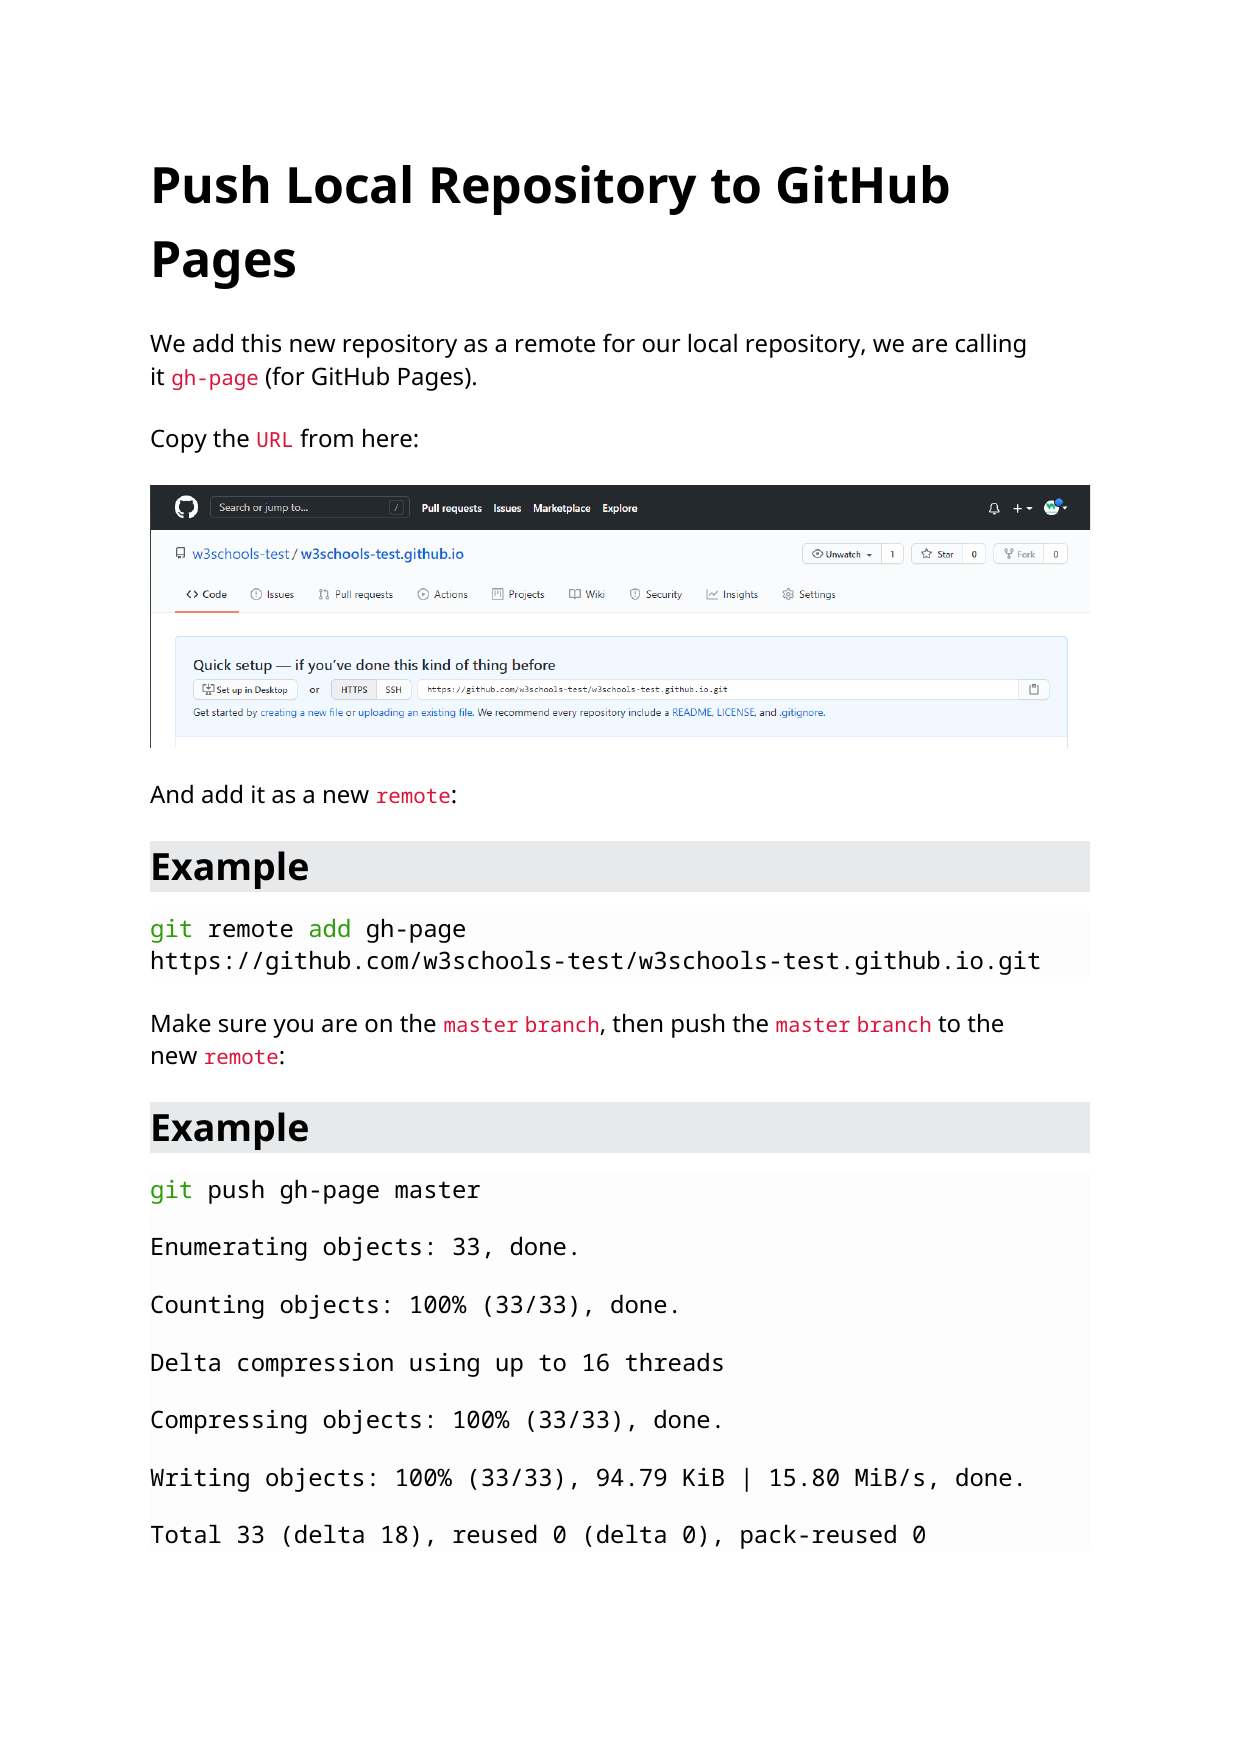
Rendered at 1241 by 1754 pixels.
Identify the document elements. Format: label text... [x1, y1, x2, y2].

subtitle Push Local Repository to GitHub Pages [150, 150, 1090, 292]
text Total 33 (delta 18), reused 0 (delta 0), pack-reused 0 [150, 1518, 1090, 1551]
picture [150, 485, 1091, 748]
subtitle Example [150, 1102, 1090, 1153]
text git remote add gh-page https://github.com/w3schools-test/w3schools-test.github.io.git [150, 911, 1090, 977]
text git push gh-page master [150, 1172, 1090, 1205]
text Counting objects: 100% (33/33), done. [150, 1288, 1090, 1320]
subtitle Example [150, 841, 1090, 892]
text Make sure you are on the master branch, then push the master branch to the new remote: [150, 1007, 1090, 1072]
text And add it as a new remote: [150, 778, 1090, 811]
text We add this new repository as a remote for our local repository, we are calling it gh-page (for GitHub Pages). [150, 327, 1090, 392]
text Enumerating objects: 33, done. [150, 1230, 1090, 1263]
text Delta compression using up to 16 threads [150, 1345, 1090, 1378]
text Compressing objects: 100% (33/33), done. [150, 1403, 1090, 1436]
text Copy the URL from here: [150, 422, 1090, 455]
text Writing objects: 100% (33/33), 94.79 KiB | 15.80 MiB/s, done. [150, 1461, 1090, 1493]
